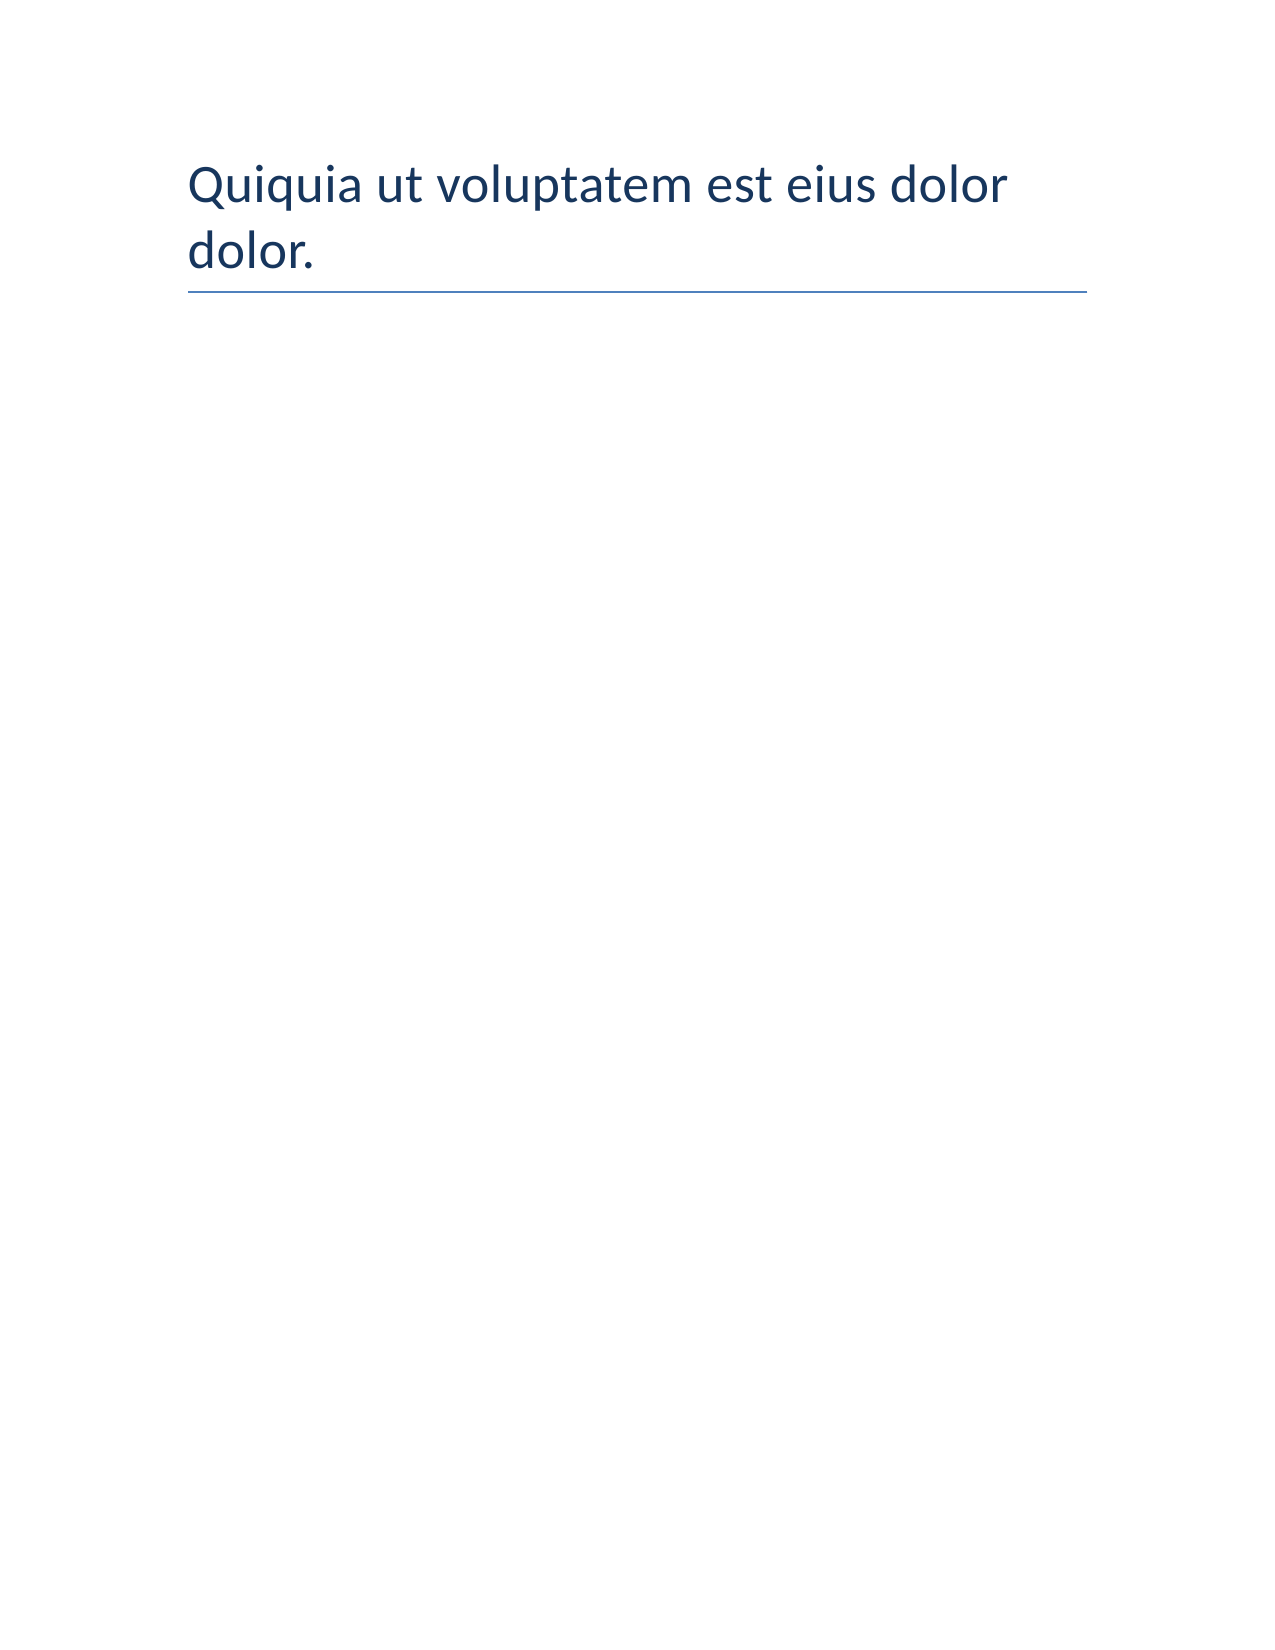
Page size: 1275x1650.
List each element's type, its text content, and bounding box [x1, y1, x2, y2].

title Quiquia ut voluptatem est eius dolor dolor. [187, 150, 1087, 293]
